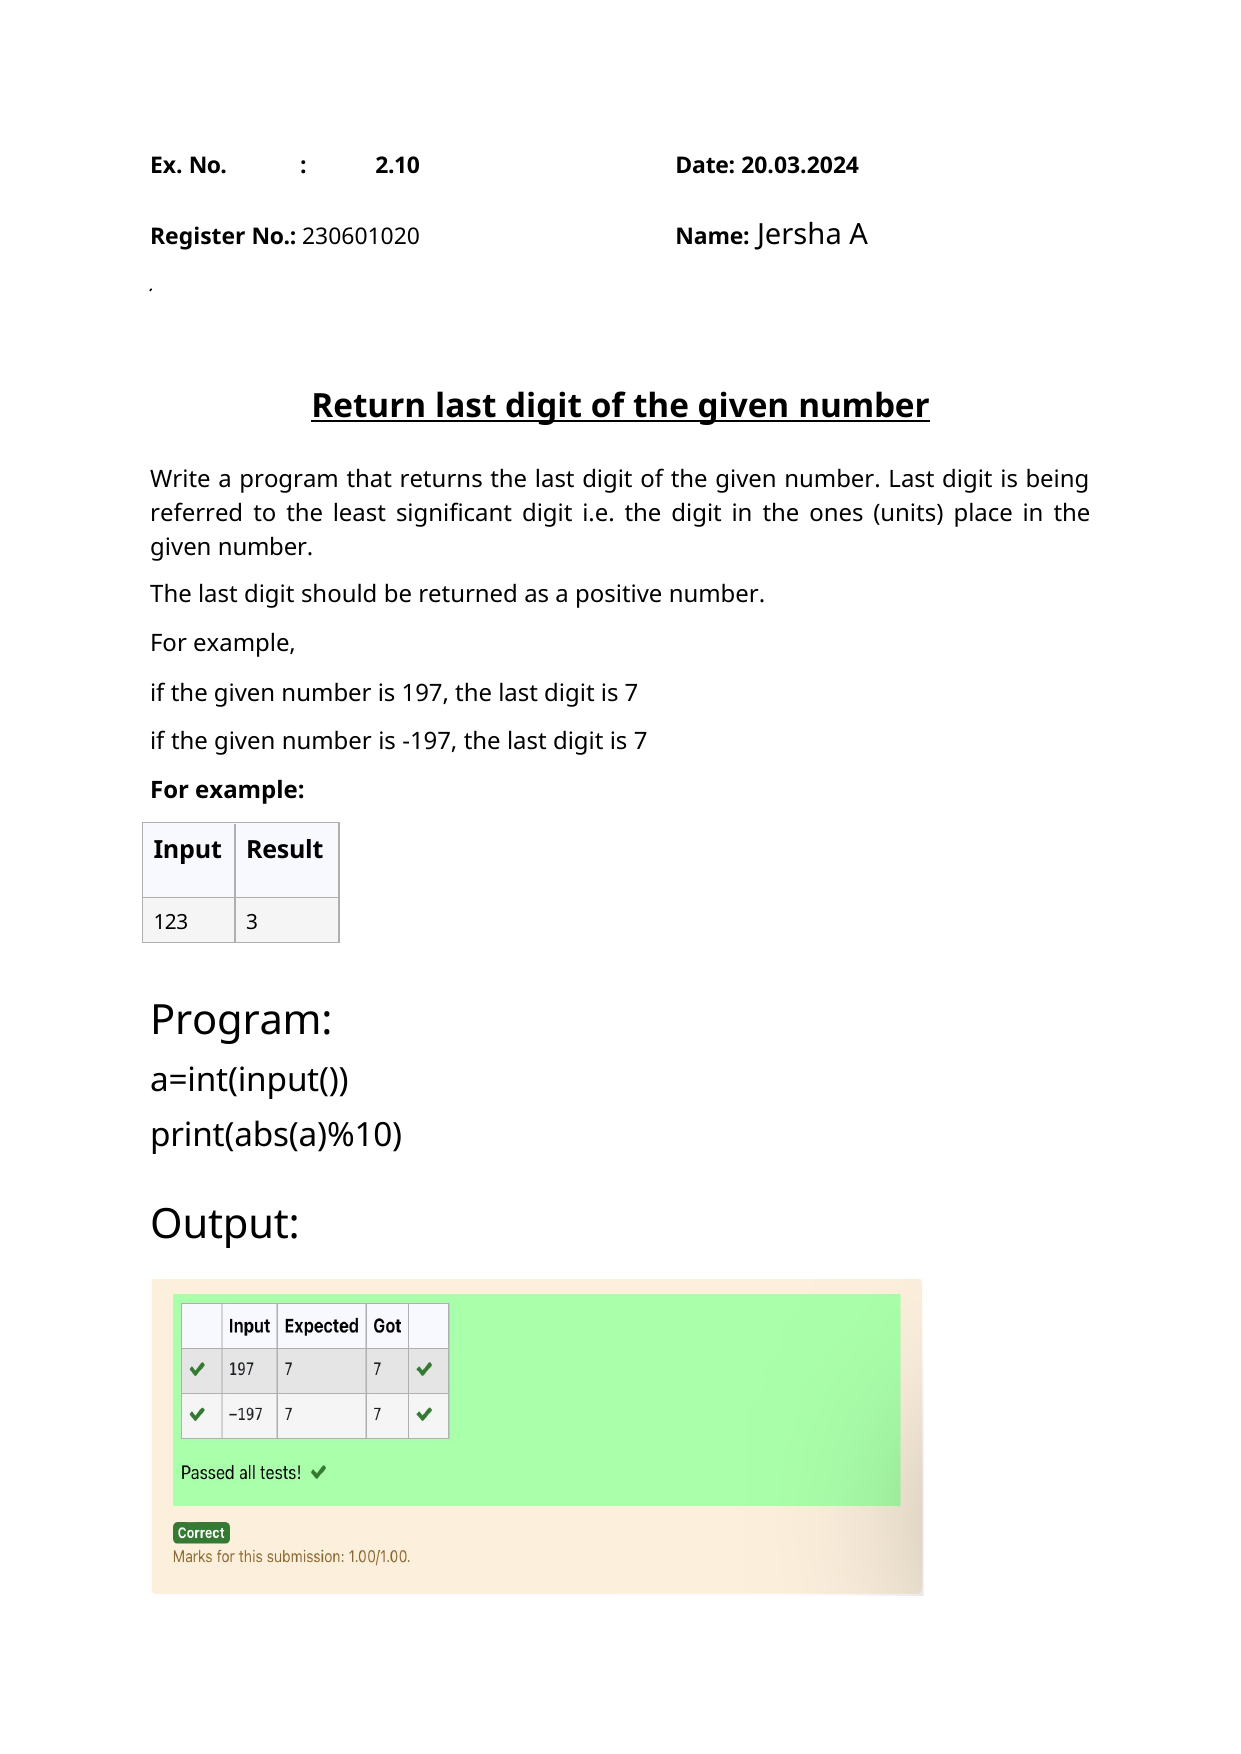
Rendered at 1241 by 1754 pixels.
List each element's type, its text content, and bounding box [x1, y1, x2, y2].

table_header Input [143, 823, 235, 897]
text Program: a=int(input()) print(abs(a)%10) [150, 989, 441, 1156]
text Ex. No. : 2.10 Date: 20.03.2024 [150, 149, 1136, 180]
text Output: [150, 1193, 1136, 1250]
subtitle Return last digit of the given number [129, 381, 1112, 427]
table_header Result [236, 823, 338, 897]
text Register No.: 230601020 Name: Jersha A [150, 213, 1136, 253]
text Write a program that returns the last digit of the given number. Last digit is being referred to the least significant digit i.e. the digit in the ones (units) place in the given number. [150, 462, 1091, 563]
text The last digit should be returned as a positive number. For example, [150, 577, 790, 658]
table_cell 123 [143, 898, 234, 942]
text if the given number is 197, the last digit is 7 if the given number is -197, the last digit is 7 For example: [150, 675, 653, 806]
table_cell 3 [236, 898, 338, 942]
picture [151, 1279, 924, 1596]
